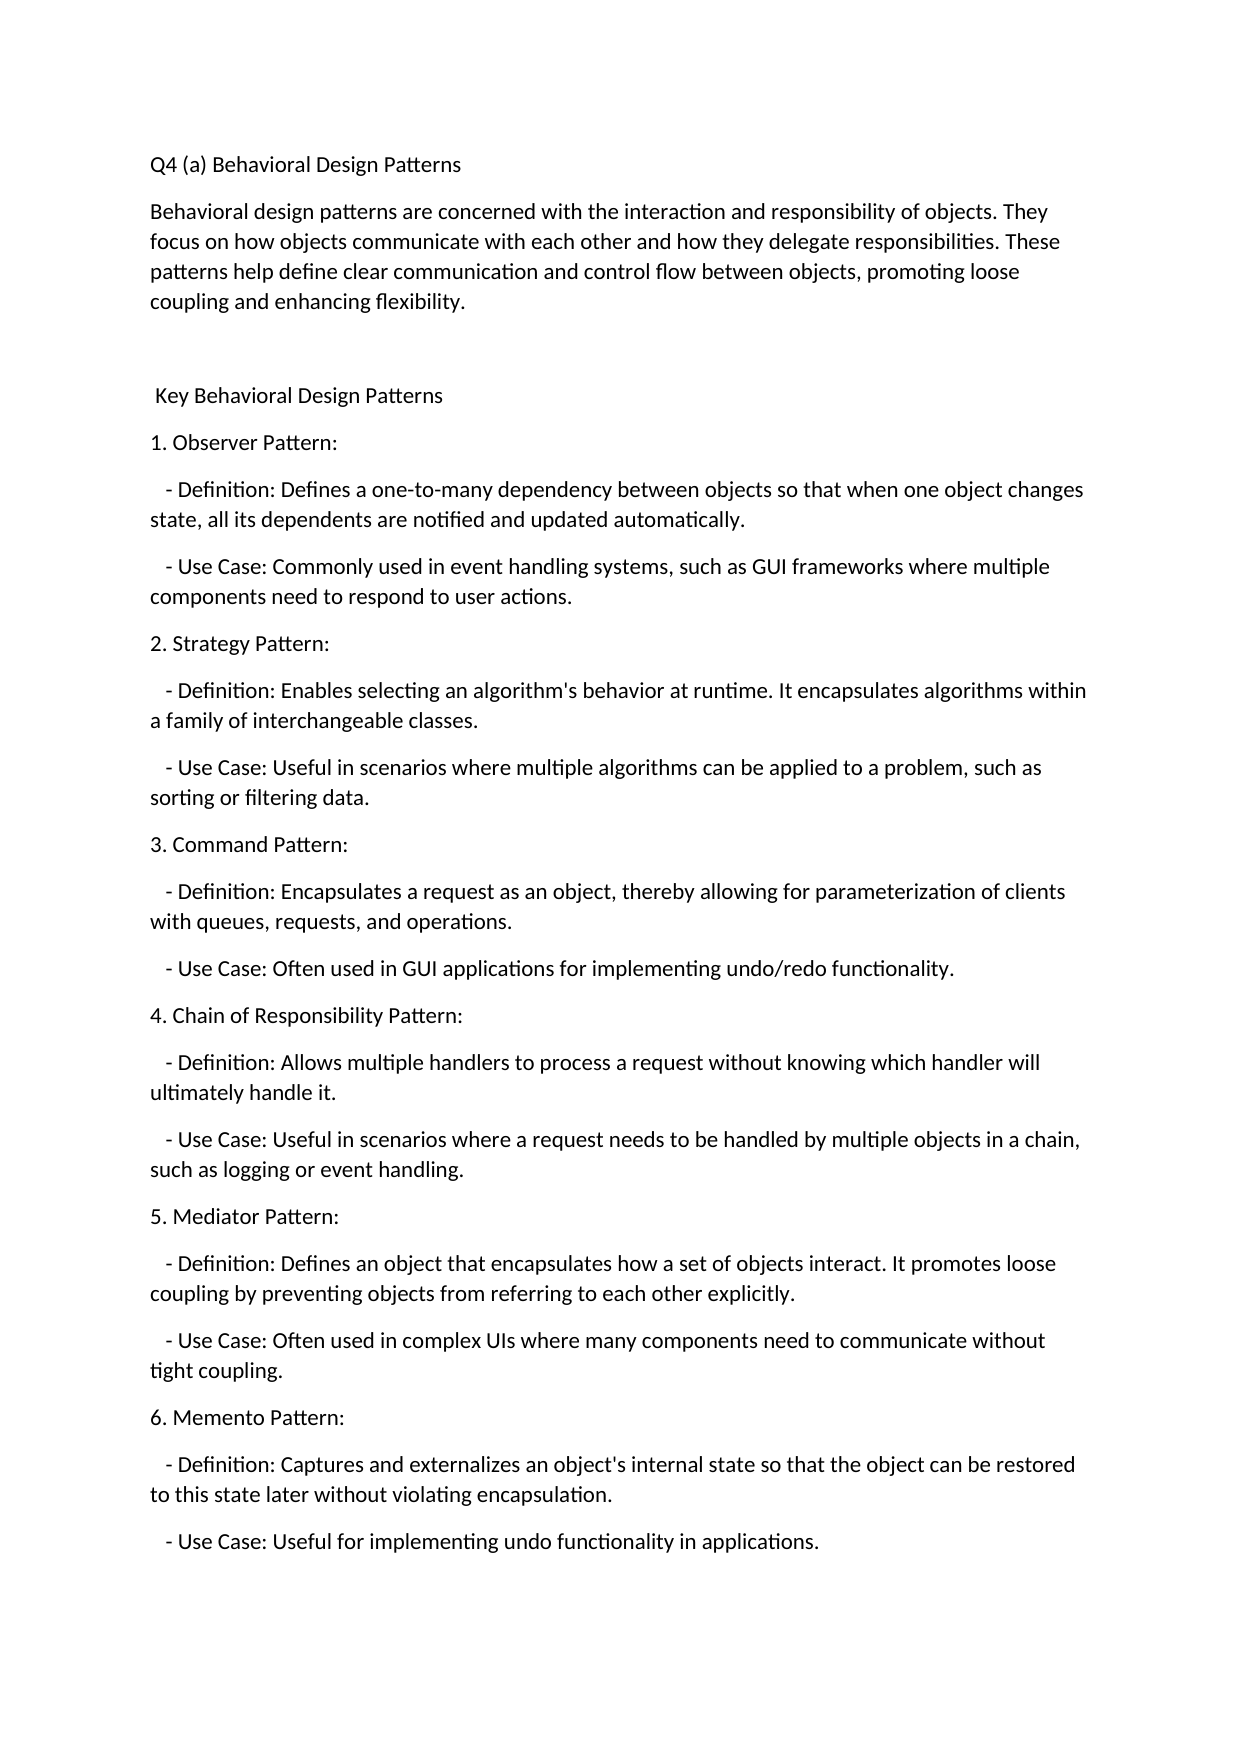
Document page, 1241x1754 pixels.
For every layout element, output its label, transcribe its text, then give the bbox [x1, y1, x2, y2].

text - Use Case: Commonly used in event handling systems, such as GUI frameworks where multiple components need to respond to user actions. [150, 552, 1090, 610]
text - Use Case: Often used in complex UIs where many components need to communicate without tight coupling. [150, 1326, 1090, 1384]
text - Use Case: Often used in GUI applications for implementing undo/redo functionality. [150, 954, 1090, 982]
text 3. Command Pattern: [150, 830, 1090, 858]
text - Definition: Enables selecting an algorithm's behavior at runtime. It encapsulates algorithms within a family of interchangeable classes. [150, 676, 1090, 734]
text Key Behavioral Design Patterns [150, 381, 1090, 409]
text 2. Strategy Pattern: [150, 629, 1090, 657]
text 1. Observer Pattern: [150, 428, 1090, 456]
text Q4 (a) Behavioral Design Patterns [150, 150, 1090, 178]
text - Definition: Defines an object that encapsulates how a set of objects interact. It promotes loose coupling by preventing objects from referring to each other explicitly. [150, 1249, 1090, 1307]
text - Definition: Defines a one-to-many dependency between objects so that when one object changes state, all its dependents are notified and updated automatically. [150, 475, 1090, 533]
text - Definition: Allows multiple handlers to process a request without knowing which handler will ultimately handle it. [150, 1048, 1090, 1106]
text - Definition: Captures and externalizes an object's internal state so that the object can be restored to this state later without violating encapsulation. [150, 1450, 1090, 1508]
text - Definition: Encapsulates a request as an object, thereby allowing for parameterization of clients with queues, requests, and operations. [150, 877, 1090, 935]
text - Use Case: Useful for implementing undo functionality in applications. [150, 1527, 1090, 1555]
text Behavioral design patterns are concerned with the interaction and responsibility of objects. They focus on how objects communicate with each other and how they delegate responsibilities. These patterns help define clear communication and control flow between objects, promoting loose coupling and enhancing flexibility. [150, 197, 1090, 316]
text 6. Memento Pattern: [150, 1403, 1090, 1431]
text 4. Chain of Responsibility Pattern: [150, 1001, 1090, 1029]
text 5. Mediator Pattern: [150, 1202, 1090, 1230]
text - Use Case: Useful in scenarios where a request needs to be handled by multiple objects in a chain, such as logging or event handling. [150, 1125, 1090, 1183]
text - Use Case: Useful in scenarios where multiple algorithms can be applied to a problem, such as sorting or filtering data. [150, 753, 1090, 811]
